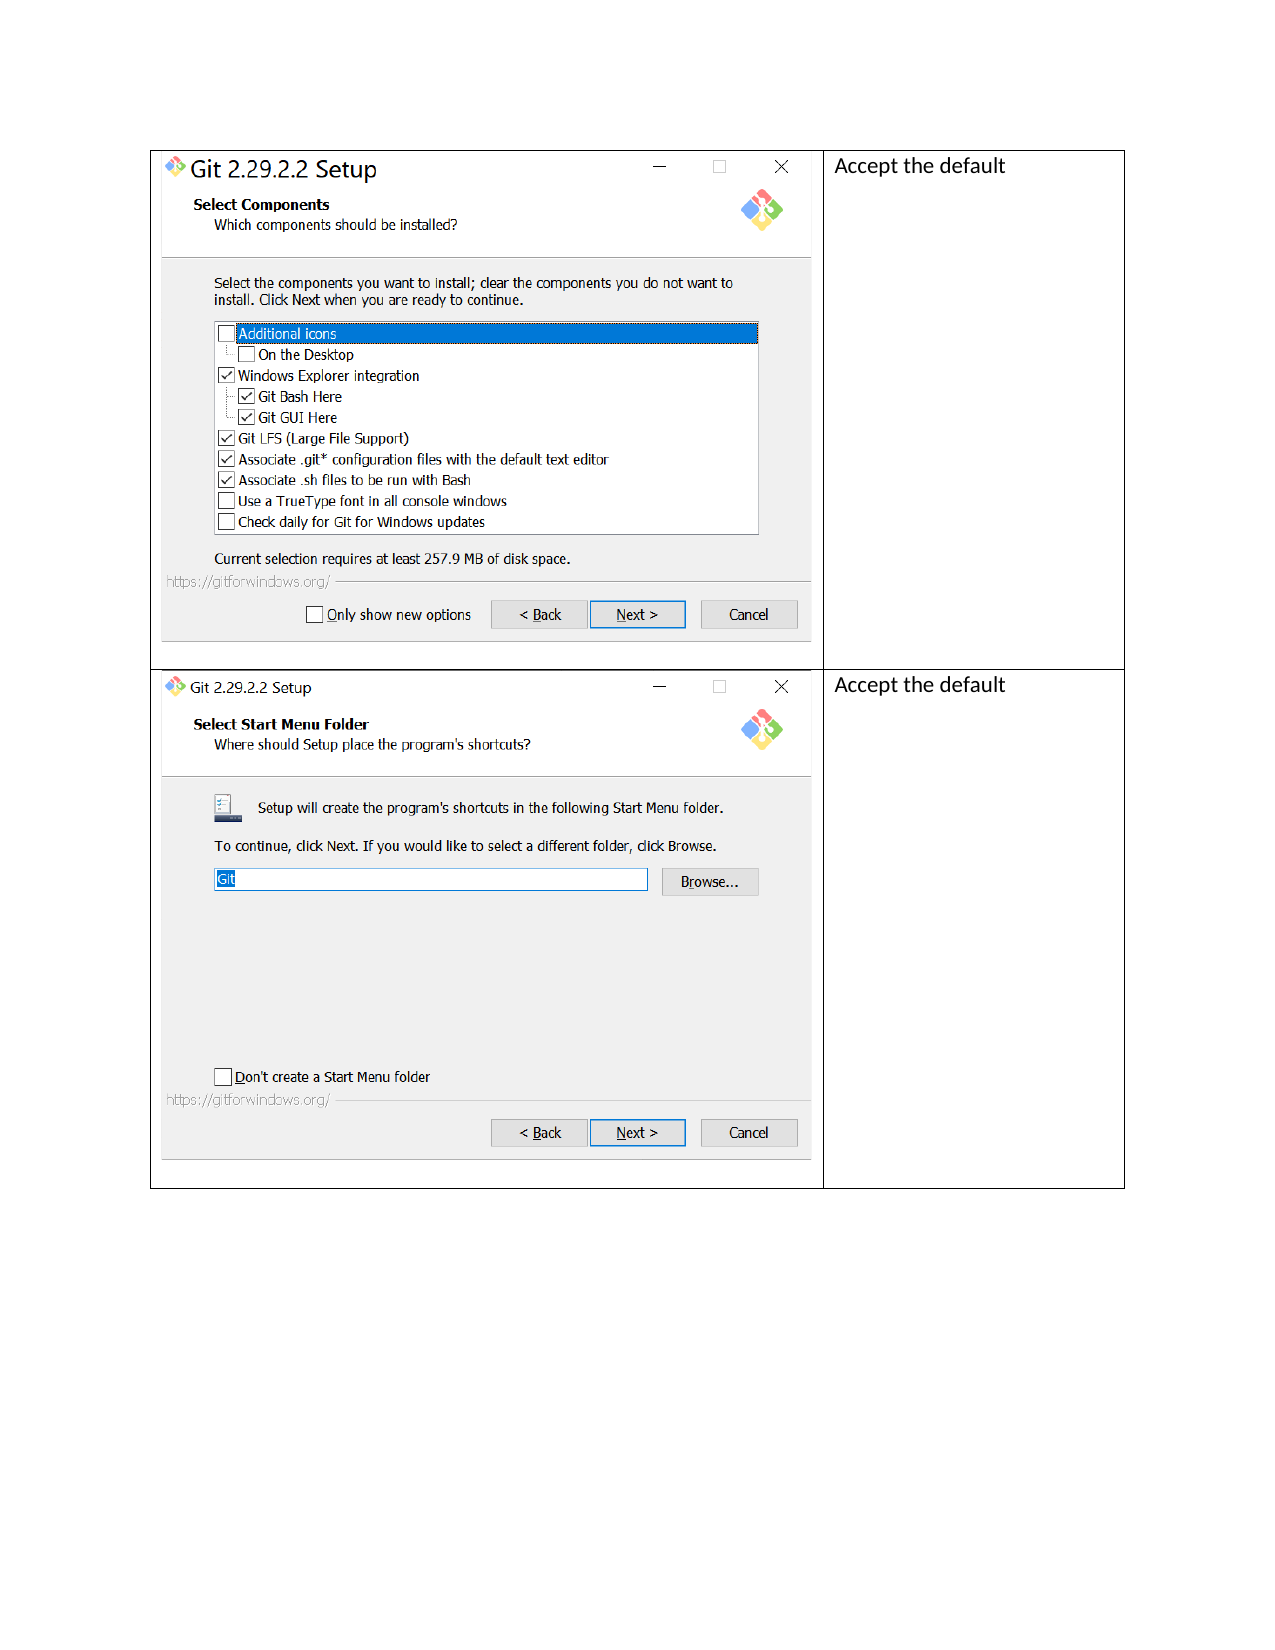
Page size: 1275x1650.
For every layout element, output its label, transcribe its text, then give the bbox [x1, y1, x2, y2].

picture [161, 151, 812, 642]
table_cell Accept the default [824, 670, 1124, 1188]
table_cell [151, 670, 823, 1188]
table_cell Accept the default [824, 151, 1124, 669]
picture [161, 670, 812, 1160]
table_cell [151, 151, 823, 669]
